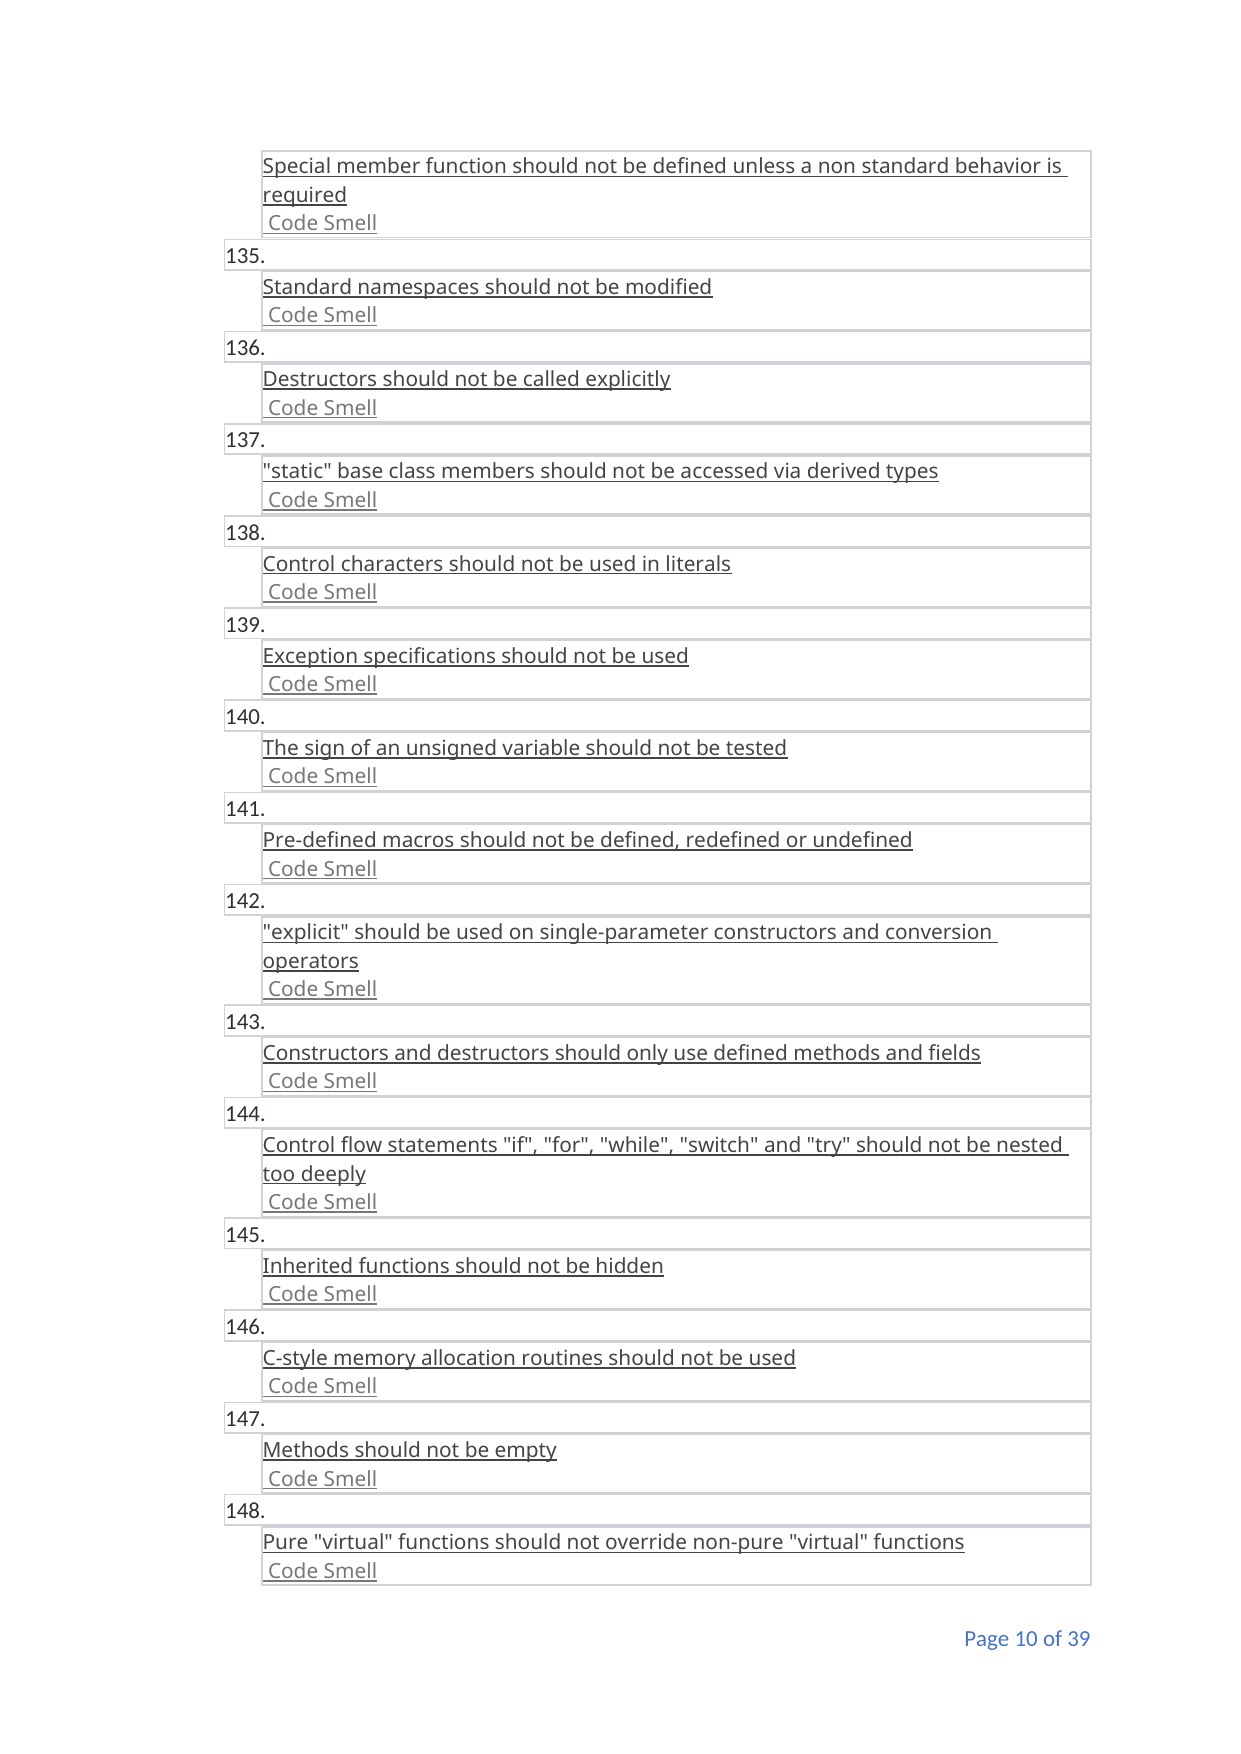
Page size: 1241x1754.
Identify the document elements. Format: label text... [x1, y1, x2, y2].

list Code Smell [263, 576, 1090, 606]
list Code Smell [263, 391, 1090, 421]
subtitle Pre-defined macros should not be defined, redefined or undefined [263, 825, 1090, 852]
list Code Smell [263, 668, 1090, 698]
subtitle Control characters should not be used in literals [263, 549, 1090, 576]
list Code Smell [263, 1462, 1090, 1492]
subtitle Pure "virtual" functions should not override non-pure "virtual" functions [263, 1528, 1090, 1554]
list Code Smell [263, 1370, 1090, 1400]
subtitle The sign of an unsigned variable should not be tested [263, 733, 1090, 760]
list Code Smell [263, 1554, 1090, 1584]
subtitle Special member function should not be defined unless a non standard behavior is required [263, 152, 1090, 207]
subtitle Standard namespaces should not be modified [263, 272, 1090, 299]
list Code Smell [263, 299, 1090, 329]
list Code Smell [263, 1065, 1090, 1095]
subtitle Control flow statements "if", "for", "while", "switch" and "try" should not be nested too deeply [263, 1130, 1090, 1186]
subtitle "explicit" should be used on single-parameter constructors and conversion operators [263, 918, 1090, 973]
list Code Smell [263, 852, 1090, 882]
subtitle Constructors and destructors should only use defined methods and fields [263, 1038, 1090, 1065]
list Code Smell [263, 1186, 1090, 1216]
list Code Smell [263, 973, 1090, 1003]
list Code Smell [263, 483, 1090, 513]
list Code Smell [263, 760, 1090, 790]
subtitle C-style memory allocation routines should not be used [263, 1343, 1090, 1370]
subtitle Exception specifications should not be used [263, 641, 1090, 668]
subtitle Methods should not be empty [263, 1435, 1090, 1462]
subtitle "static" base class members should not be accessed via derived types [263, 457, 1090, 483]
list Code Smell [263, 207, 1090, 237]
subtitle Inherited functions should not be hidden [263, 1251, 1090, 1278]
subtitle Destructors should not be called explicitly [263, 365, 1090, 391]
list Code Smell [263, 1278, 1090, 1308]
